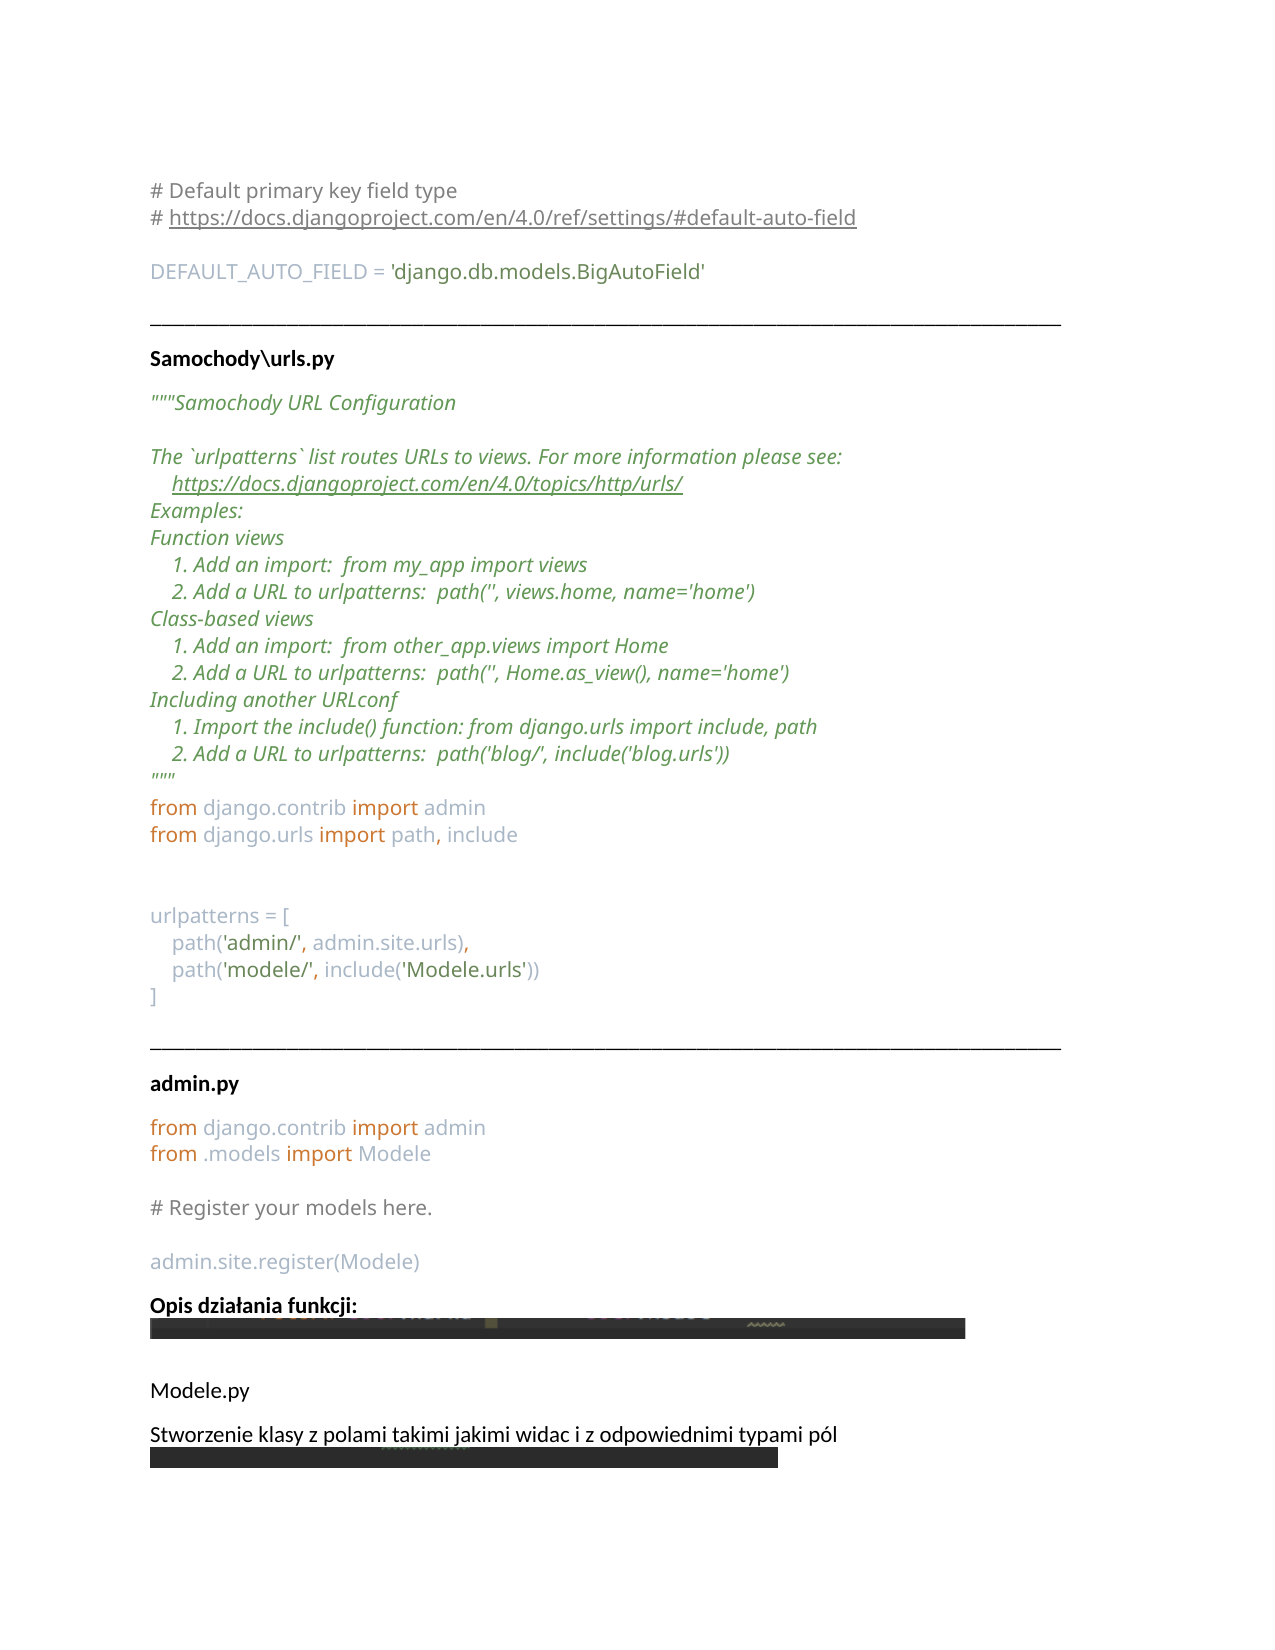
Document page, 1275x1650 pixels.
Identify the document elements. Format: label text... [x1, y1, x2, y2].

text """Samochody URL Configuration The `urlpatterns` list routes URLs to views. For more information please see: https://docs.djangoproject.com/en/4.0/topics/http/urls/ Examples: Function views 1. Add an import: from my_app import views 2. Add a URL to urlpatterns: path('', views.home, name='home') Class-based views 1. Add an import: from other_app.views import Home 2. Add a URL to urlpatterns: path('', Home.as_view(), name='home') Including another URLconf 1. Import the include() function: from django.urls import include, path 2. Add a URL to urlpatterns: path('blog/', include('blog.urls')) """ from django.contrib import admin from django.urls import path, include urlpatterns = [ path('admin/', admin.site.urls), path('modele/', include('Modele.urls')) ] [150, 389, 1125, 1009]
text from django.contrib import admin from .models import Modele # Register your models here. admin.site.register(Modele) [150, 1113, 1125, 1275]
text ________________________________________________________________________________ [150, 1026, 1125, 1053]
text Stworzenie klasy z polami takimi jakimi widac i z odpowiednimi typami pól [150, 1421, 1125, 1448]
text Opis działania funkcji: [150, 1292, 1125, 1319]
text Modele.py [150, 1377, 1125, 1404]
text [150, 150, 1125, 285]
text Samochody\urls.py [150, 345, 1125, 372]
text admin.py [150, 1070, 1125, 1097]
text ________________________________________________________________________________ [150, 302, 1125, 328]
